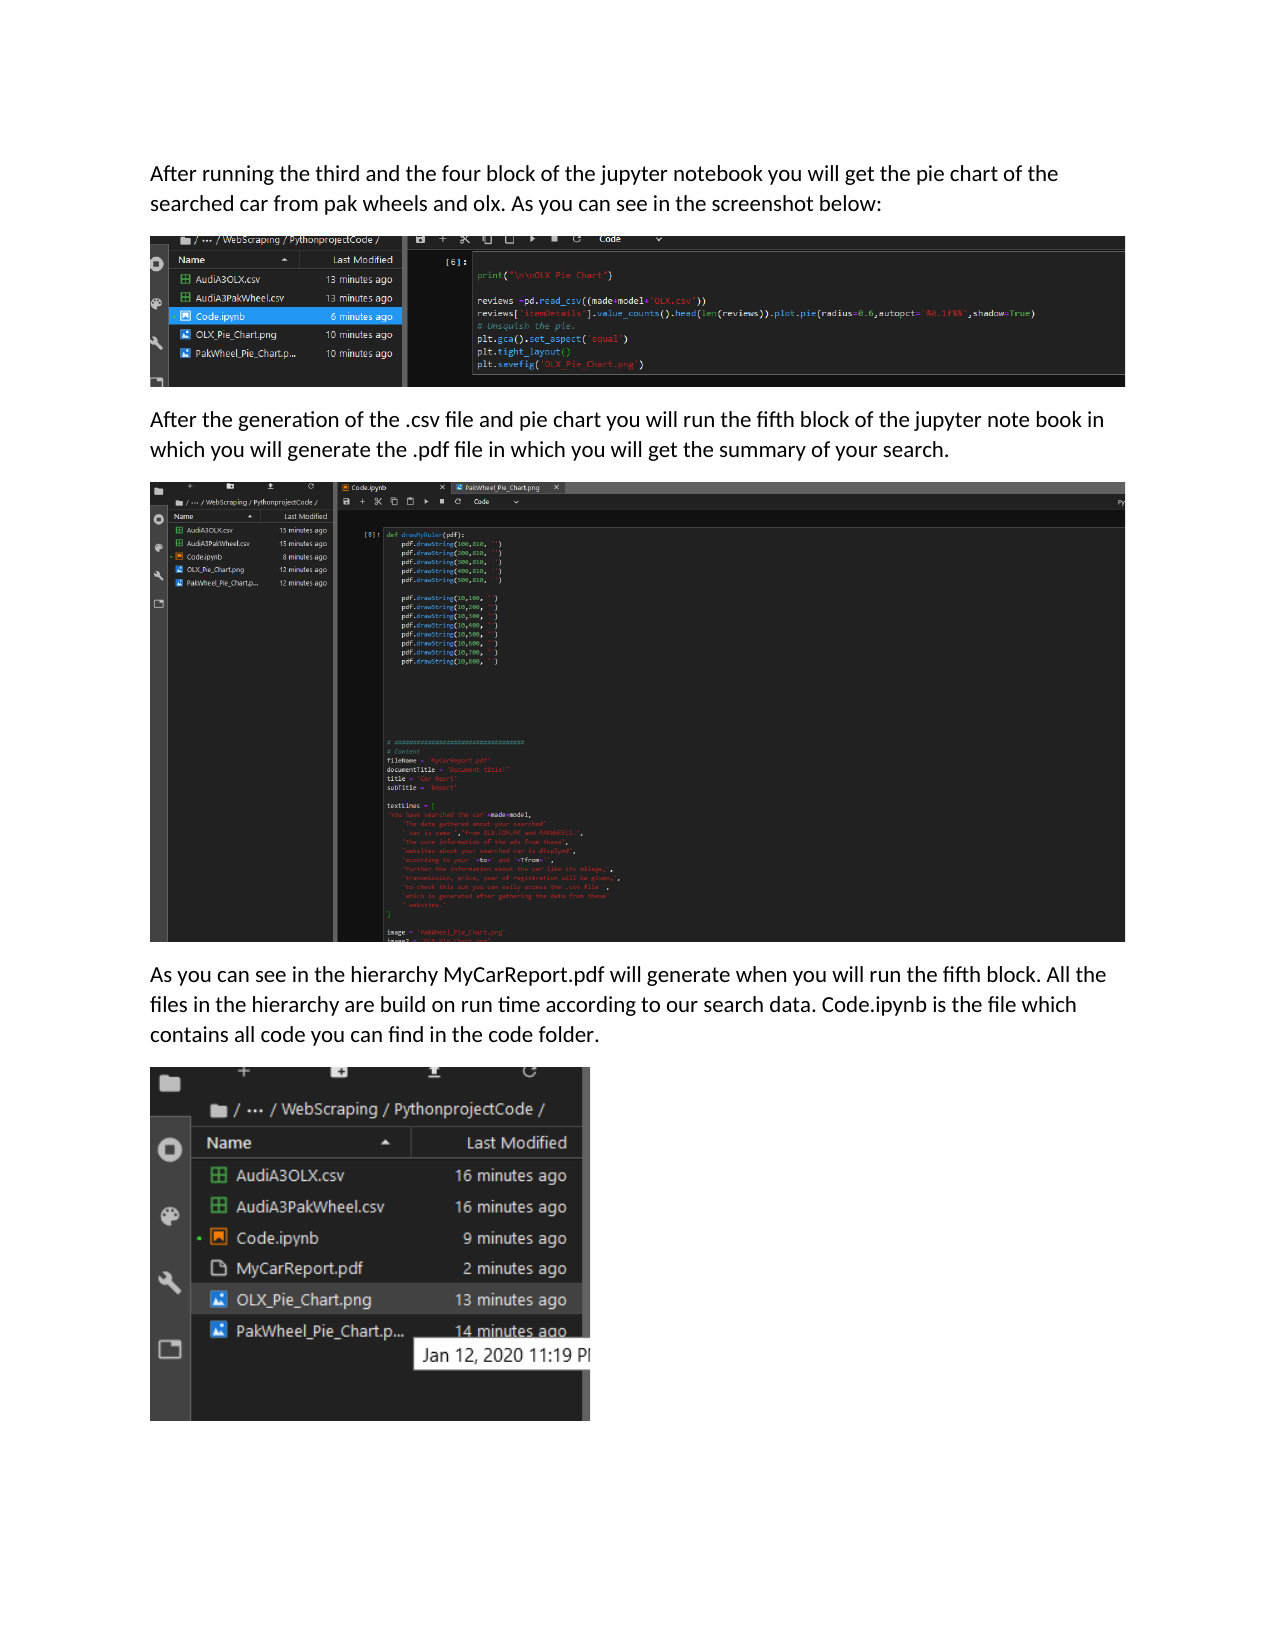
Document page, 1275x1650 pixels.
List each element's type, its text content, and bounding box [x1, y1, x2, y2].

text After the generation of the .csv file and pie chart you will run the fifth block of the jupyter note book in which you will generate the .pdf file in which you will get the summary of your search. [150, 405, 1125, 464]
picture [150, 236, 1125, 387]
text After running the third and the four block of the jupyter notebook you will get the pie chart of the searched car from pak wheels and olx. As you can see in the screenshot below: [150, 159, 1125, 217]
text As you can see in the hierarchy MyCarReport.pdf will generate when you will run the fifth block. All the files in the hierarchy are build on run time according to our search data. Code.ipynb is the file which contains all code you can find in the code folder. [150, 960, 1125, 1049]
picture [150, 1067, 590, 1421]
picture [150, 482, 1125, 942]
